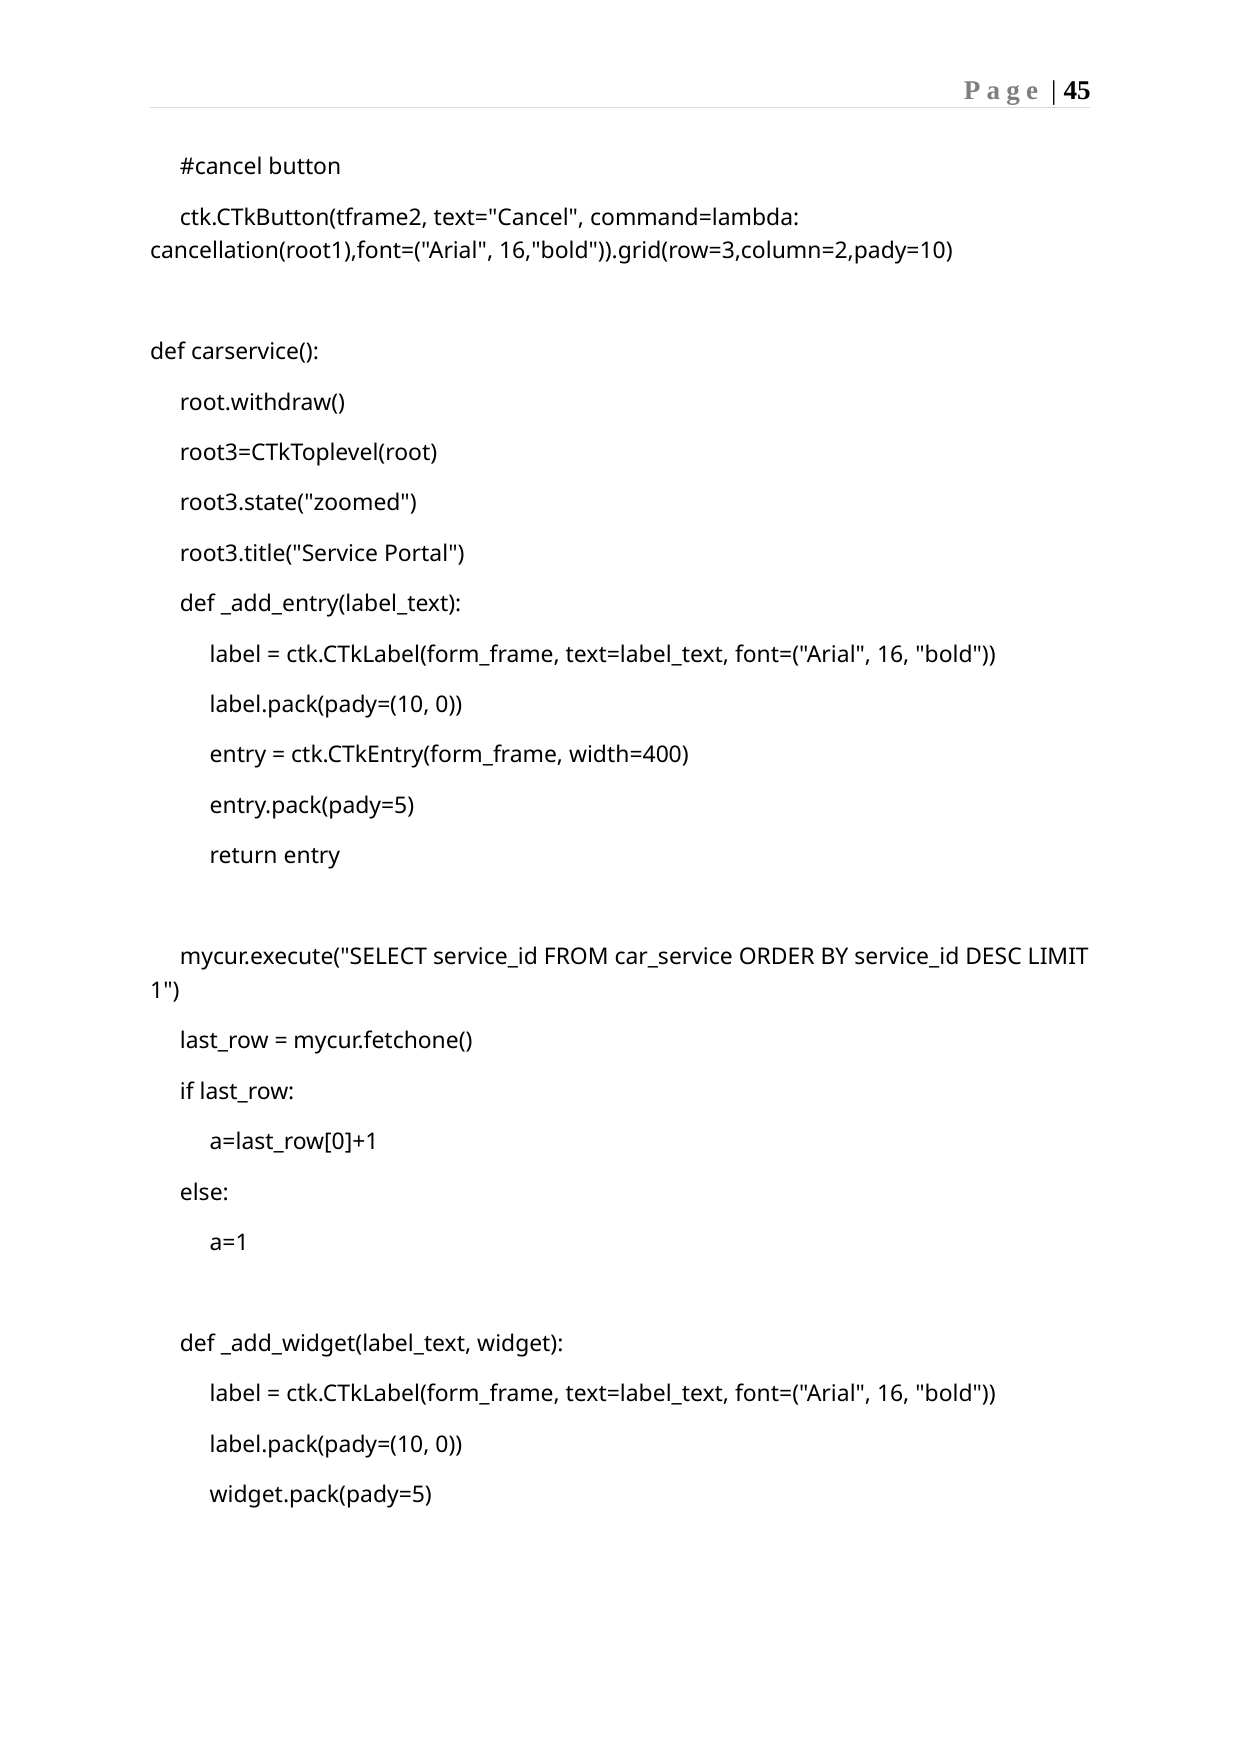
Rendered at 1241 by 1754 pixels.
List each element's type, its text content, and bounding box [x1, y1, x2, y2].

text last_row = mycur.fetchone() [150, 1024, 1090, 1055]
text label.pack(pady=(10, 0)) [150, 688, 1090, 719]
text if last_row: [150, 1074, 1090, 1106]
text widget.pack(pady=5) [150, 1478, 1090, 1509]
text entry.pack(pady=5) [150, 789, 1090, 820]
text entry = ctk.CTkEntry(form_frame, width=400) [150, 738, 1090, 769]
text label.pack(pady=(10, 0)) [150, 1427, 1090, 1459]
text a=last_row[0]+1 [150, 1125, 1090, 1156]
text def carservice(): [150, 335, 1090, 366]
text #cancel button [150, 150, 1090, 181]
text def _add_entry(label_text): [150, 587, 1090, 618]
text else: [150, 1175, 1090, 1207]
text label = ctk.CTkLabel(form_frame, text=label_text, font=("Arial", 16, "bold")) [150, 1377, 1090, 1408]
text a=1 [150, 1226, 1090, 1257]
text label = ctk.CTkLabel(form_frame, text=label_text, font=("Arial", 16, "bold")) [150, 637, 1090, 669]
text root3.title("Service Portal") [150, 537, 1090, 568]
text ctk.CTkButton(tframe2, text="Cancel", command=lambda: cancellation(root1),font=("Arial", 16,"bold")).grid(row=3,column=2,pady=10) [150, 200, 1090, 265]
text root3=CTkToplevel(root) [150, 436, 1090, 467]
text mycur.execute("SELECT service_id FROM car_service ORDER BY service_id DESC LIMIT 1") [150, 940, 1090, 1005]
text return entry [150, 839, 1090, 870]
text def _add_widget(label_text, widget): [150, 1327, 1090, 1358]
text root3.state("zoomed") [150, 486, 1090, 517]
text root.withdraw() [150, 385, 1090, 417]
